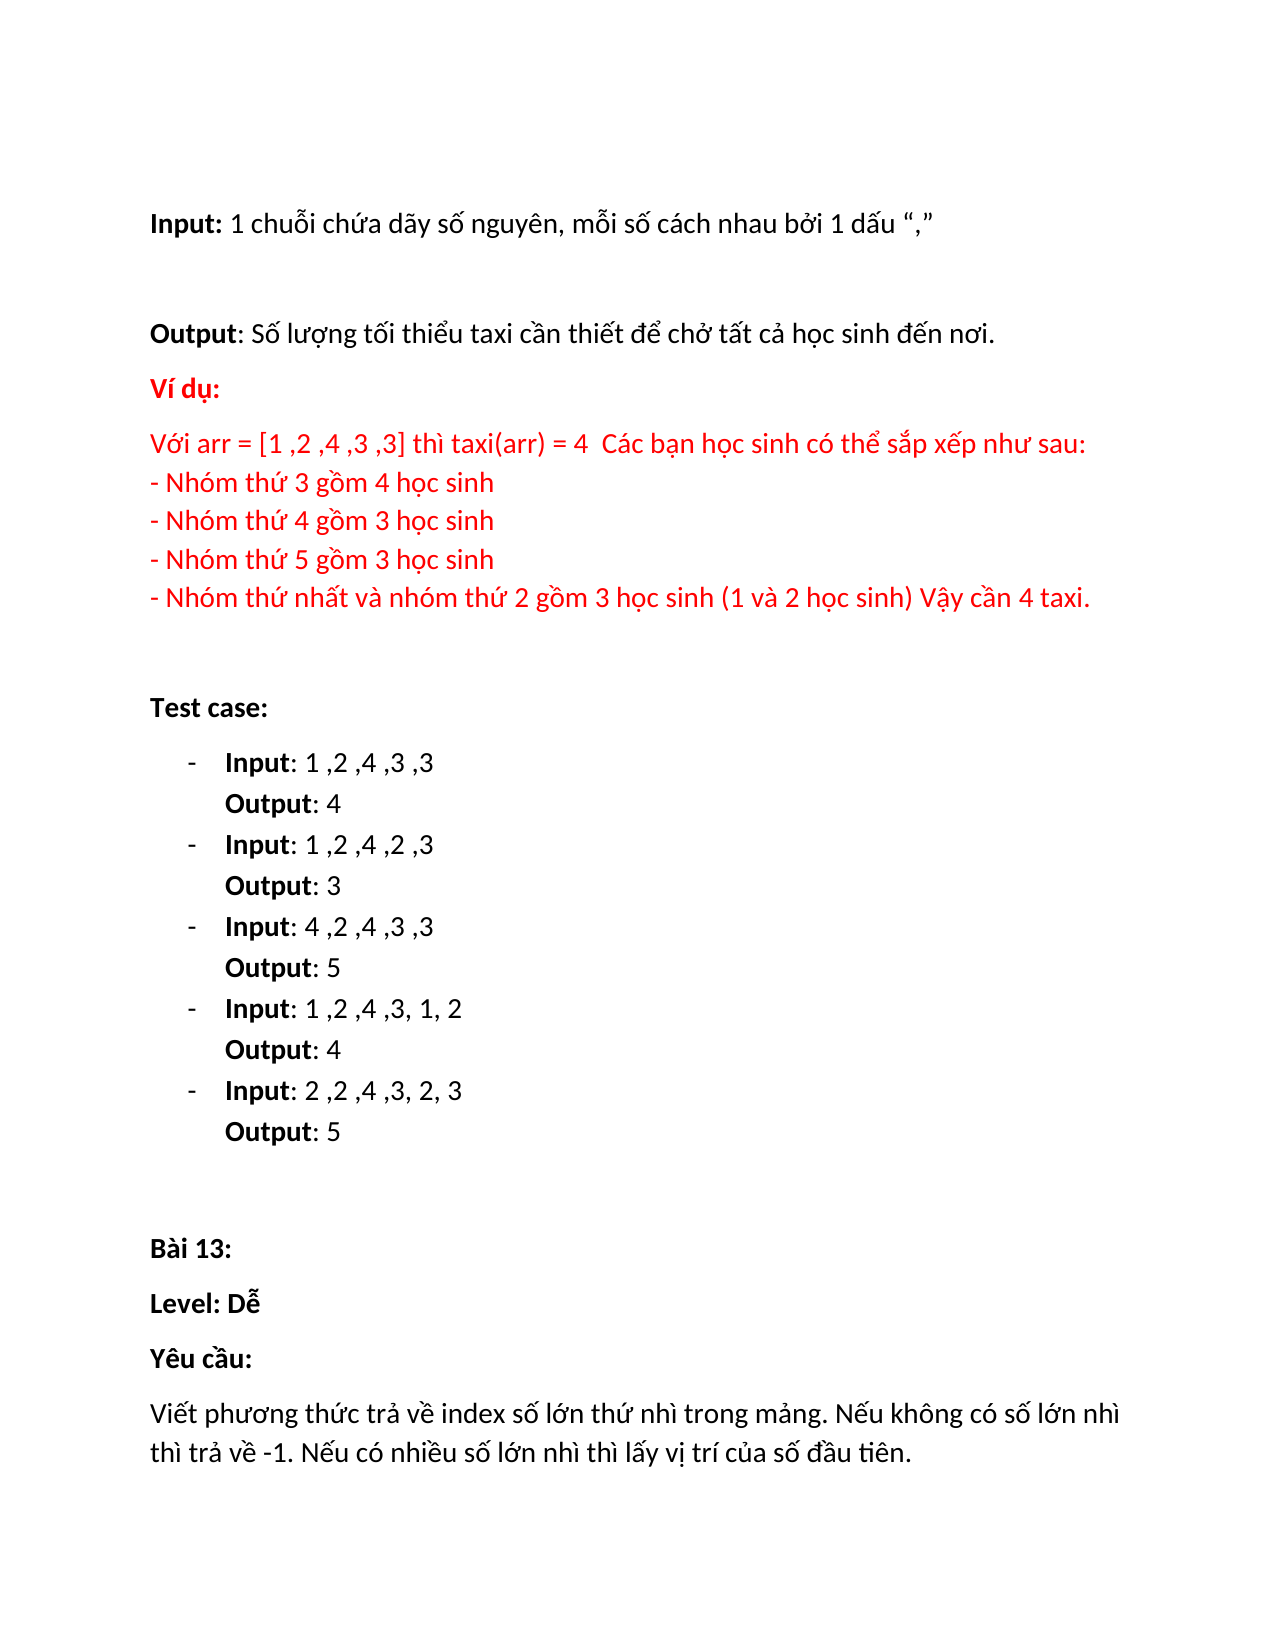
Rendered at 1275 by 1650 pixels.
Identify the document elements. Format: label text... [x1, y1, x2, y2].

list Output: 5 [225, 1113, 1125, 1149]
list Input: 2 ,2 ,4 ,3, 2, 3 [187, 1072, 1125, 1108]
list Output: 3 [225, 867, 1125, 903]
list Output: 5 [225, 949, 1125, 985]
list Input: 4 ,2 ,4 ,3 ,3 [187, 908, 1125, 944]
text Bài 13: [150, 1230, 1125, 1266]
text Test case: [150, 689, 1125, 725]
text Output: Số lượng tối thiểu taxi cần thiết để chở tất cả học sinh đến nơi. [150, 315, 1125, 351]
list Input: 1 ,2 ,4 ,3 ,3 [187, 744, 1125, 780]
text Ví dụ: [150, 370, 1125, 406]
list Input: 1 ,2 ,4 ,2 ,3 [187, 826, 1125, 862]
list Output: 4 [225, 1031, 1125, 1067]
list Input: 1 ,2 ,4 ,3, 1, 2 [187, 990, 1125, 1026]
text Viết phương thức trả về index số lớn thứ nhì trong mảng. Nếu không có số lớn nhì thì trả về -1. Nếu có nhiều số lớn nhì thì lấy vị trí của số đầu tiên. [150, 1395, 1125, 1469]
text Input: 1 chuỗi chứa dãy số nguyên, mỗi số cách nhau bởi 1 dấu “,” [150, 205, 1125, 241]
text Yêu cầu: [150, 1340, 1125, 1376]
text Với arr = [1 ,2 ,4 ,3 ,3] thì taxi(arr) = 4 Các bạn học sinh có thể sắp xếp như sau: - Nhóm thứ 3 gồm 4 học sinh - Nhóm thứ 4 gồm 3 học sinh - Nhóm thứ 5 gồm 3 học sinh - Nhóm thứ nhất và nhóm thứ 2 gồm 3 học sinh (1 và 2 học sinh) Vậy cần 4 taxi. [150, 426, 1125, 615]
list Output: 4 [225, 786, 1125, 821]
text Level: Dễ [150, 1285, 1125, 1321]
